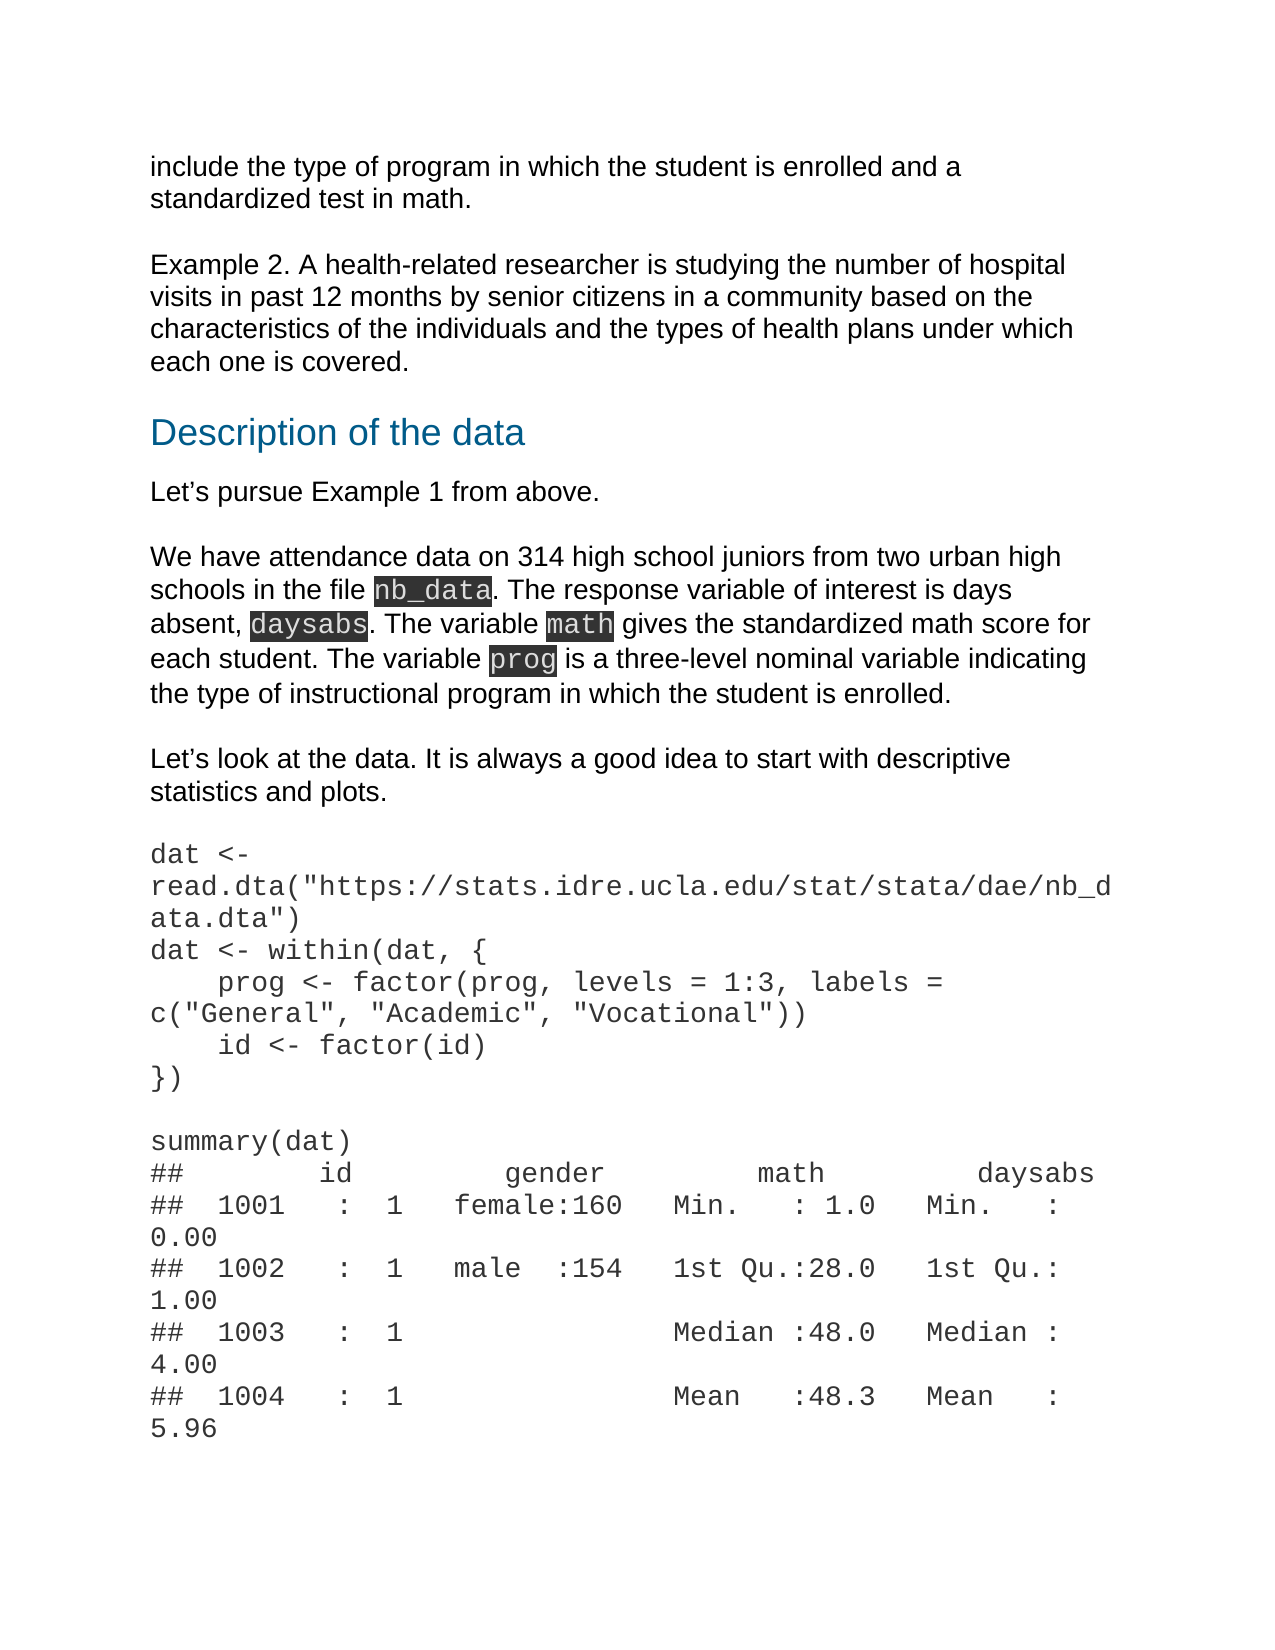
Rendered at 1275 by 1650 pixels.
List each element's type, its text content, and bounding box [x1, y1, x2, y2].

text dat <- within(dat, { [150, 936, 1125, 968]
text ## 1003 : 1 Median :48.0 Median : 4.00 [150, 1318, 1125, 1382]
text Let’s pursue Example 1 from above. [150, 475, 1125, 507]
text summary(dat) [150, 1127, 1125, 1159]
text ## 1002 : 1 male :154 1st Qu.:28.0 1st Qu.: 1.00 [150, 1254, 1125, 1318]
text prog <- factor(prog, levels = 1:3, labels = c("General", "Academic", "Vocational")) [150, 968, 1125, 1031]
text id <- factor(id) [150, 1031, 1125, 1063]
text ## 1004 : 1 Mean :48.3 Mean : 5.96 [150, 1382, 1125, 1446]
text Description of the data [150, 410, 1125, 453]
text ## id gender math daysabs [150, 1159, 1125, 1191]
text ## 1001 : 1 female:160 Min. : 1.0 Min. : 0.00 [150, 1191, 1125, 1254]
text We have attendance data on 314 high school juniors from two urban high schools in the file nb_data. The response variable of interest is days absent, daysabs. The variable math gives the standardized math score for each student. The variable prog is a three-level nominal variable indicating the type of instructional program in which the student is enrolled. [150, 540, 1125, 710]
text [150, 150, 1125, 215]
text }) [150, 1063, 1125, 1095]
text Example 2. A health-related researcher is studying the number of hospital visits in past 12 months by senior citizens in a community based on the characteristics of the individuals and the types of health plans under which each one is covered. [150, 248, 1125, 377]
text Let’s look at the data. It is always a good idea to start with descriptive statistics and plots. [150, 742, 1125, 807]
text dat <- read.dta("https://stats.idre.ucla.edu/stat/stata/dae/nb_data.dta") [150, 840, 1125, 936]
